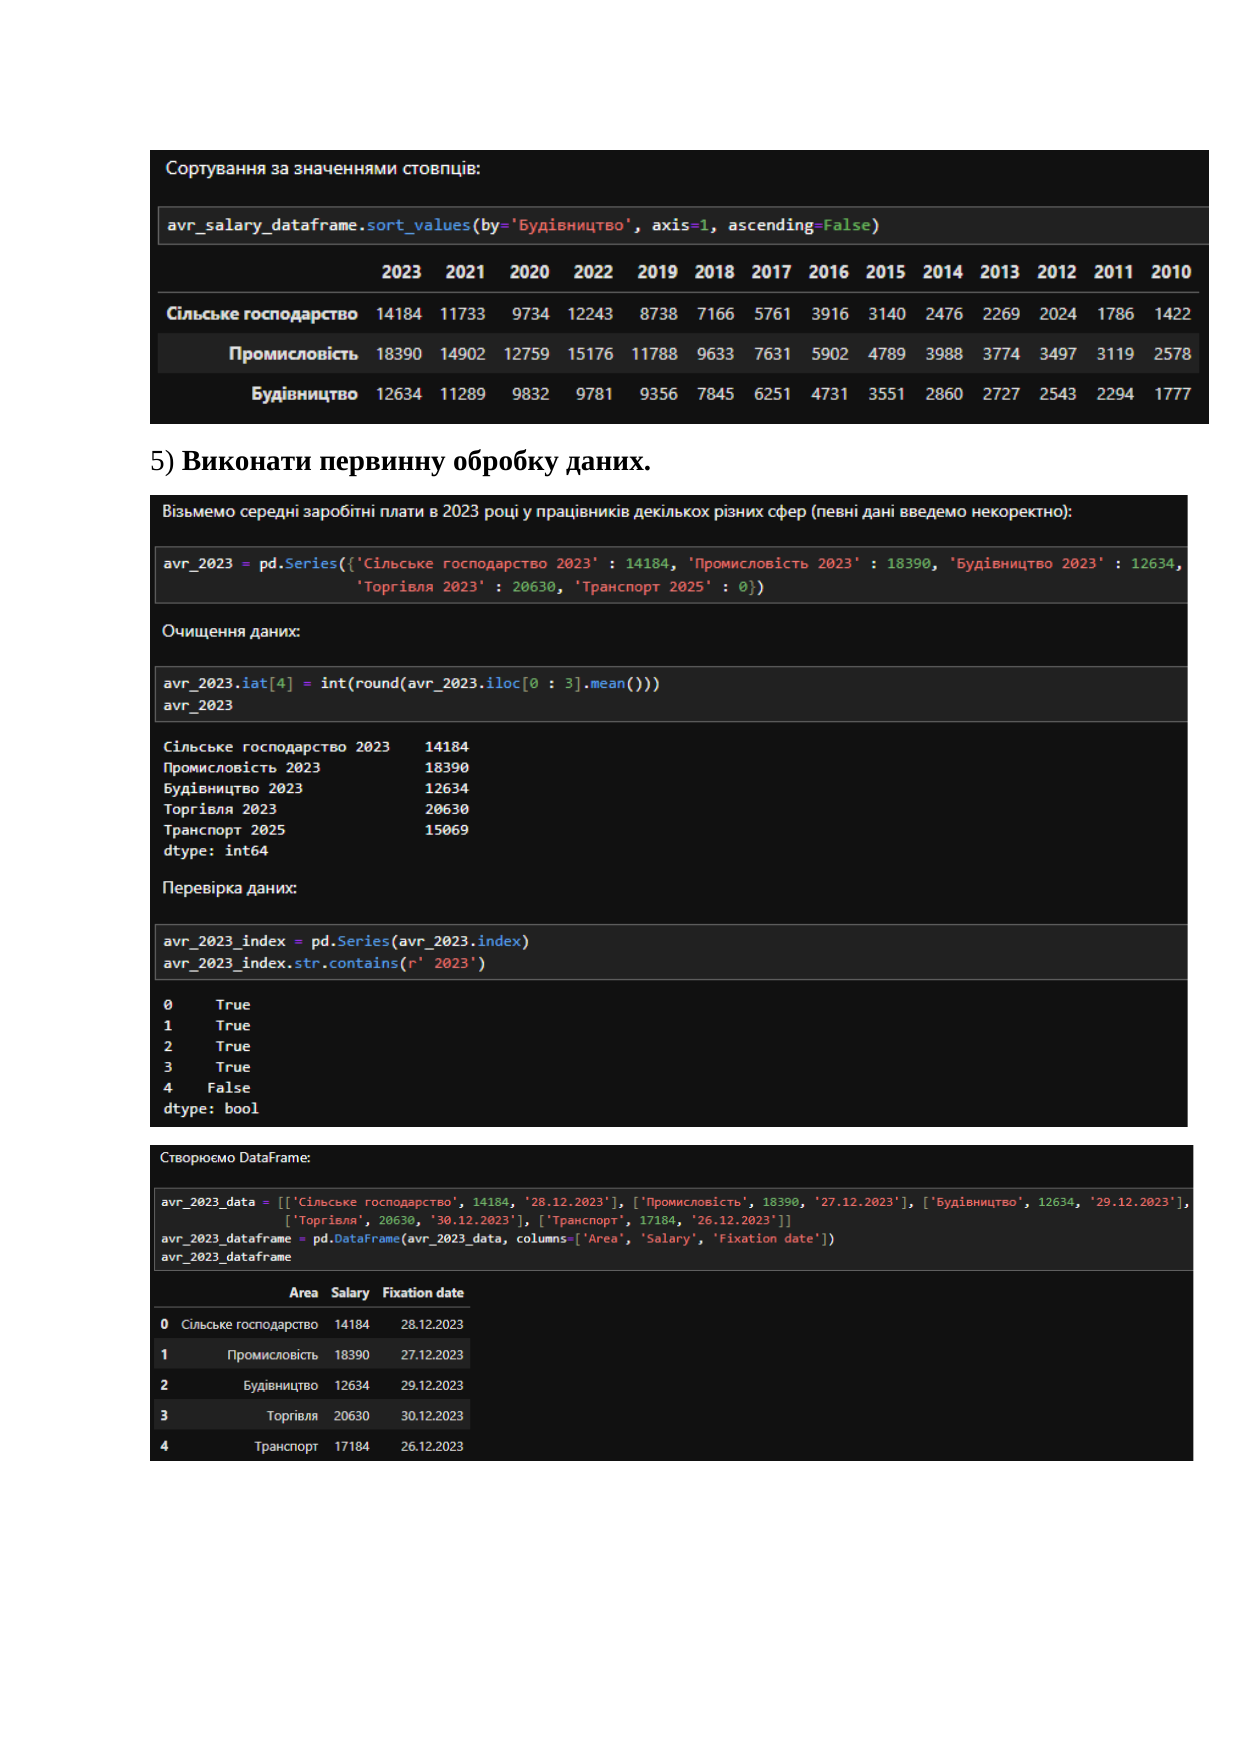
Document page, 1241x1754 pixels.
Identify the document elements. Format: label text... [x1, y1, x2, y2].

picture [150, 1145, 1194, 1461]
text 5) Виконати первинну обробку даних. [150, 443, 1090, 477]
picture [150, 150, 1209, 424]
picture [150, 495, 1188, 1127]
